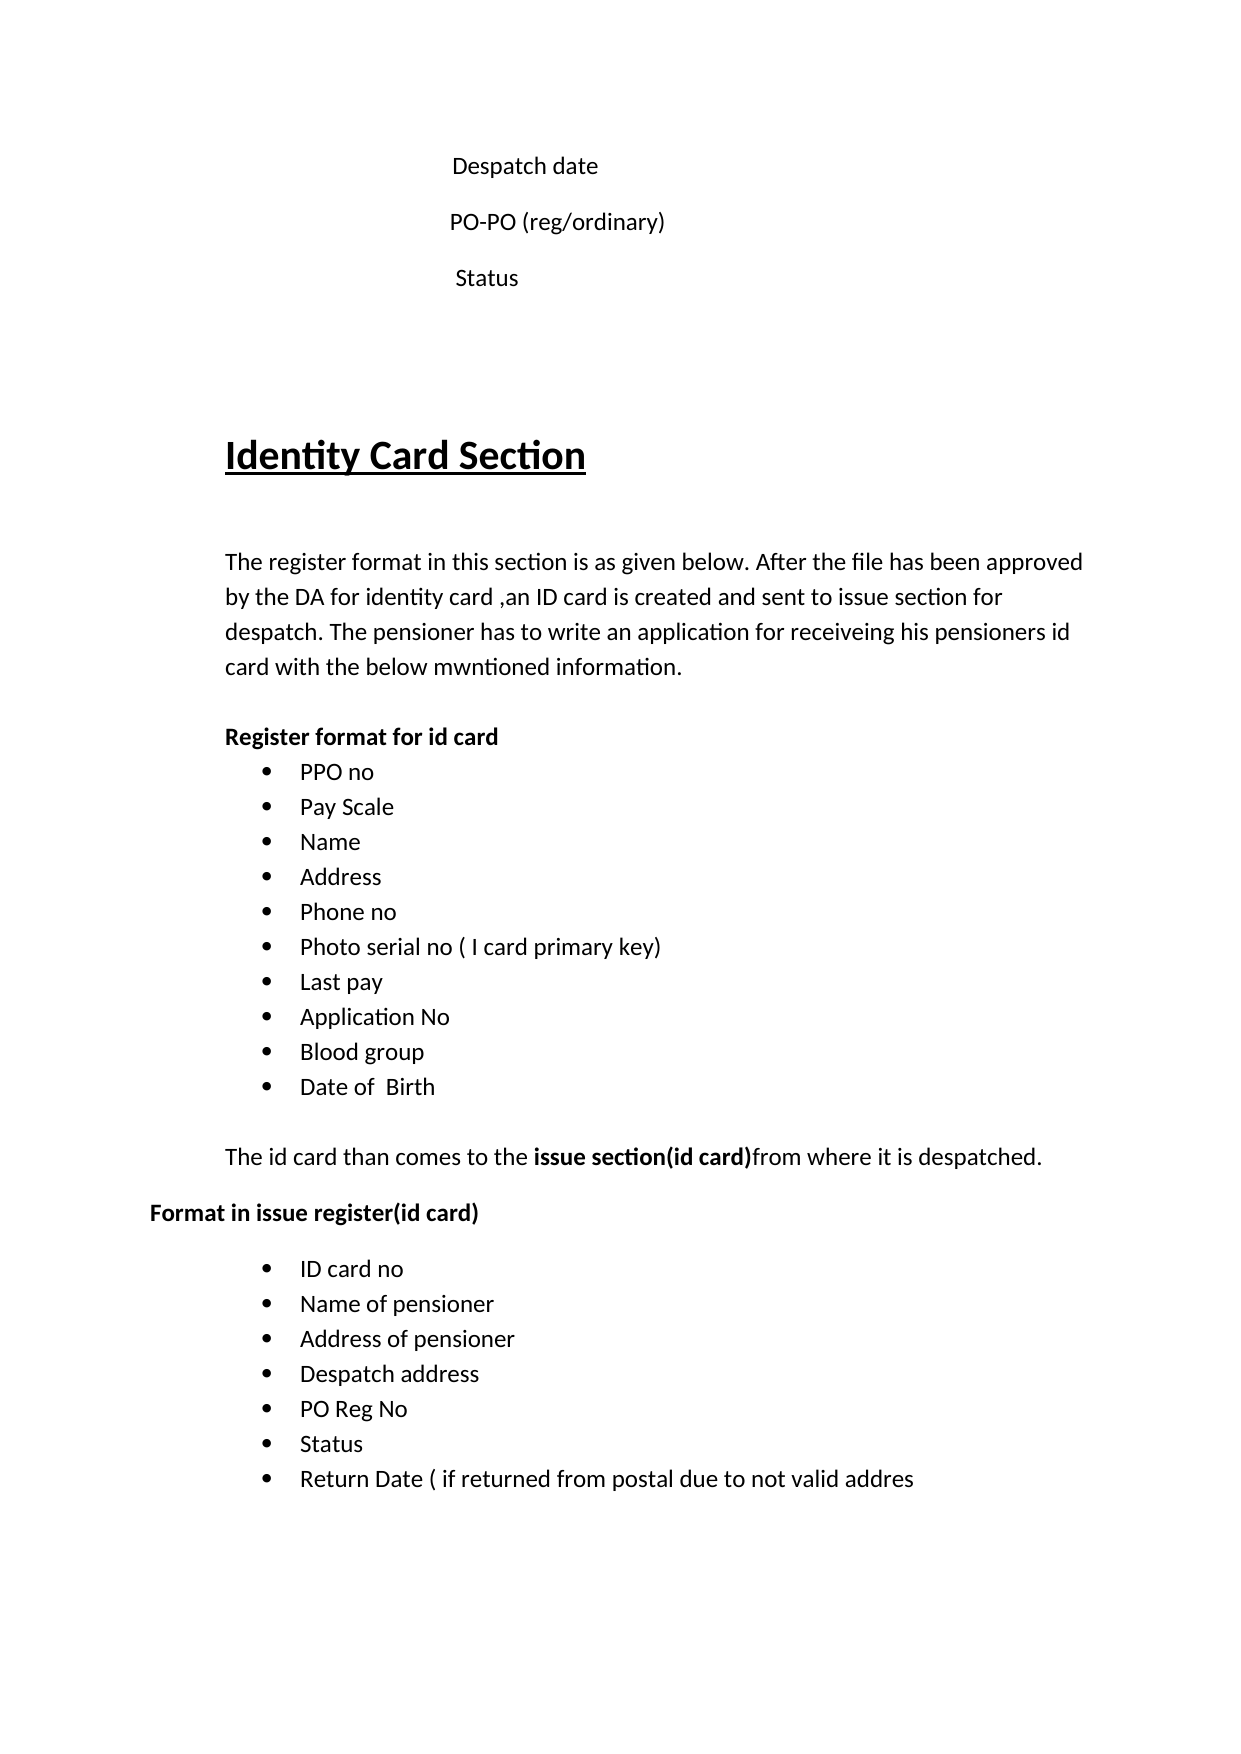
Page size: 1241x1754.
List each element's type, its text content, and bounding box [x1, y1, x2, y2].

list Name of pensioner [262, 1288, 1090, 1318]
list PPO no [262, 756, 1090, 787]
list Register format for id card [225, 721, 1090, 752]
list Address [262, 861, 1090, 892]
list The id card than comes to the issue section(id card)from where it is despatched. [225, 1141, 1090, 1172]
list Blood group [262, 1036, 1090, 1067]
list Date of Birth [262, 1071, 1090, 1102]
text PO-PO (reg/ordinary) [150, 206, 1090, 236]
list Name [262, 826, 1090, 857]
list PO Reg No [262, 1393, 1090, 1423]
list Address of pensioner [262, 1323, 1090, 1353]
list Pay Scale [262, 791, 1090, 822]
text Despatch date [412, 150, 1090, 181]
list Return Date ( if returned from postal due to not valid addres [262, 1463, 1090, 1493]
text Format in issue register(id card) [150, 1197, 1090, 1227]
list Phone no [262, 896, 1090, 927]
list Despatch address [262, 1358, 1090, 1388]
list The register format in this section is as given below. After the file has been approved by the DA for identity card ,an ID card is created and sent to issue section for despatch. The pensioner has to write an application for receiveing his pensioners id card with the below mwntioned information. [225, 546, 1090, 682]
list Status [262, 1428, 1090, 1458]
text Status [150, 262, 1090, 292]
list Identity Card Section [225, 429, 1090, 480]
list ID card no [262, 1253, 1090, 1283]
list Last pay [262, 966, 1090, 997]
list Photo serial no ( I card primary key) [262, 931, 1090, 962]
list Application No [262, 1001, 1090, 1032]
